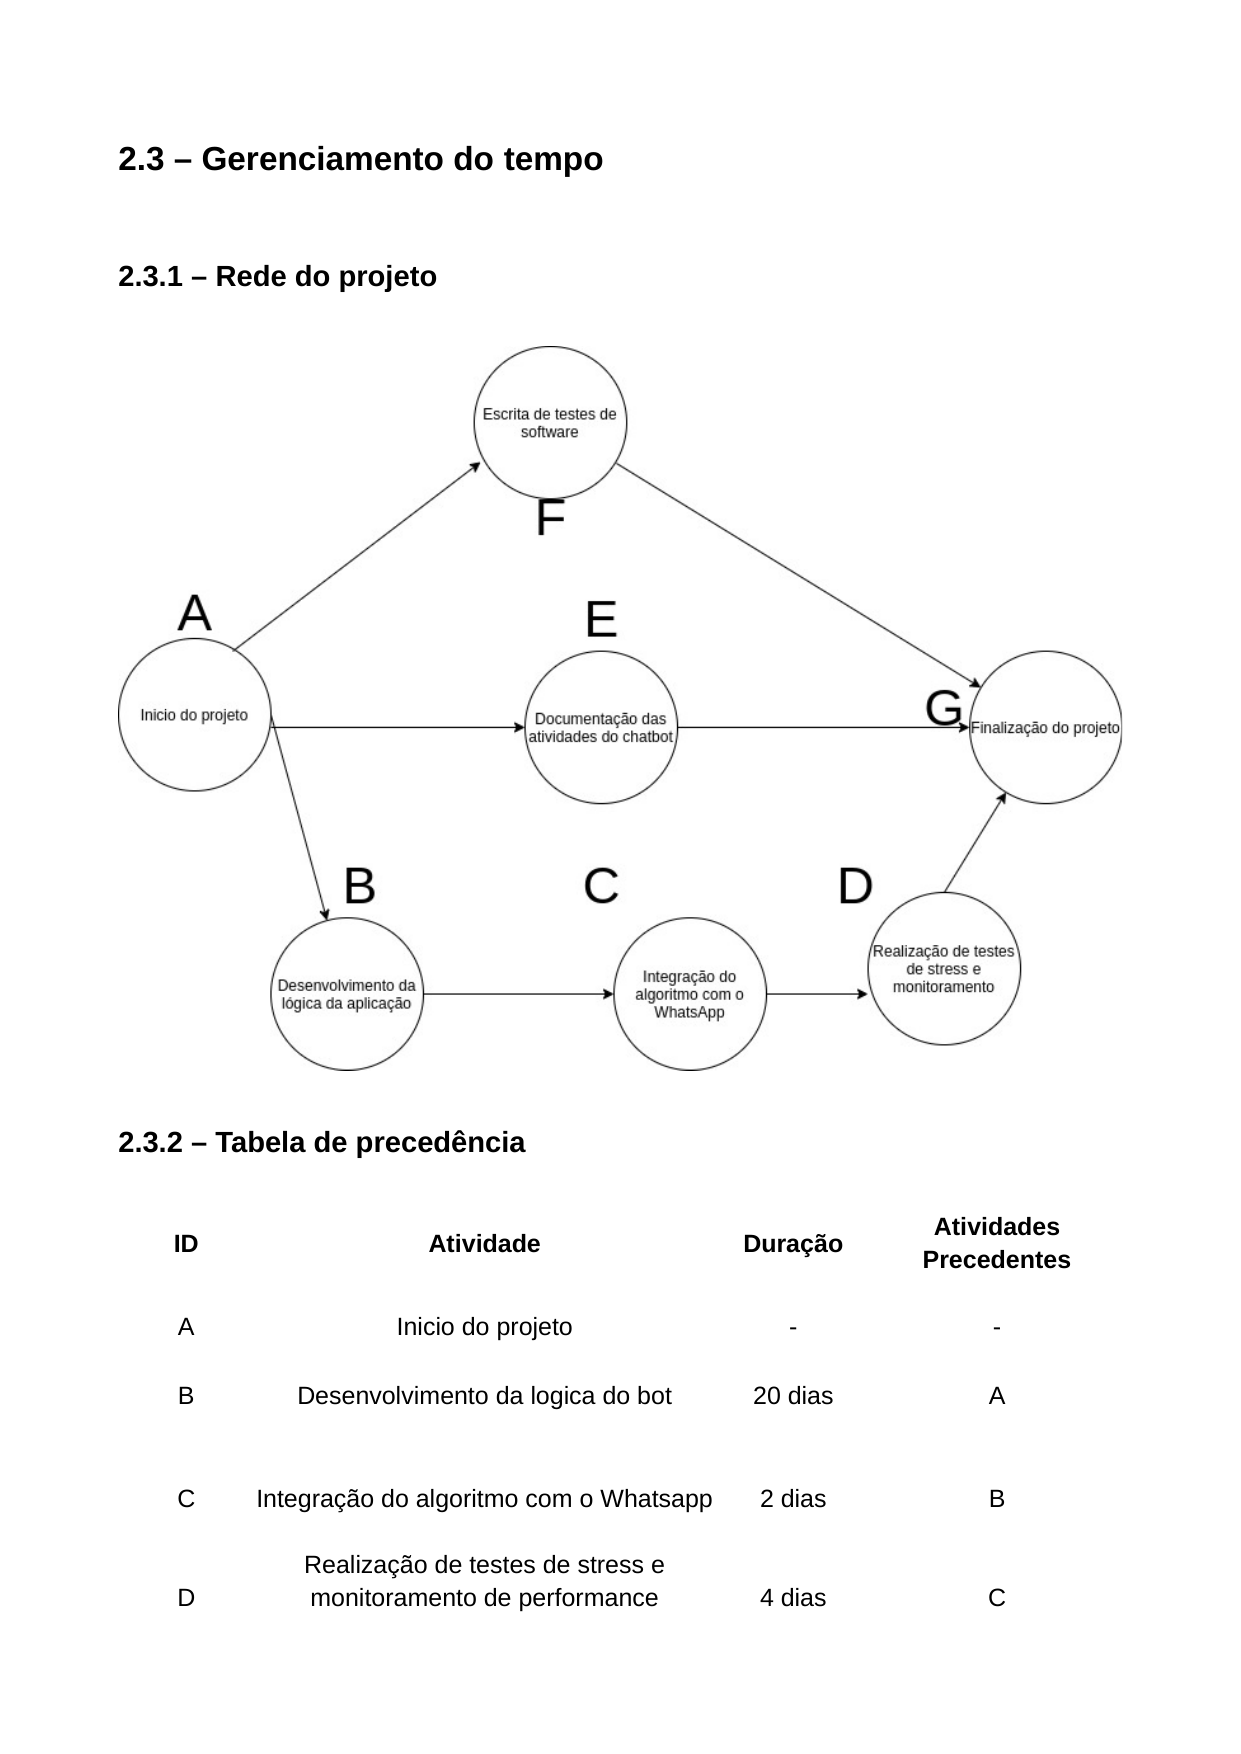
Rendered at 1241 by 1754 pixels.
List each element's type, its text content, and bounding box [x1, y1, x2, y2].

table_cell - [871, 1293, 1123, 1359]
table_cell B [118, 1360, 254, 1429]
table_cell Realização de testes de stress e monitoramento de performance [254, 1531, 715, 1630]
table_cell Inicio do projeto [254, 1293, 715, 1359]
table_cell Desenvolvimento da logica do bot [254, 1360, 715, 1429]
table_cell - [715, 1293, 871, 1359]
table_header Duração [715, 1212, 871, 1293]
table_cell 2 dias [715, 1429, 871, 1531]
table_header ID [118, 1212, 254, 1293]
table_cell D [118, 1531, 254, 1630]
table_cell A [118, 1293, 254, 1359]
subtitle 2.3.1 – Rede do projeto [118, 259, 1122, 293]
subtitle 2.3 – Gerenciamento do tempo [118, 139, 1122, 177]
table_cell C [871, 1531, 1123, 1630]
table_cell Integração do algoritmo com o Whatsapp [254, 1429, 715, 1531]
table_cell C [118, 1429, 254, 1531]
table_header Atividades Precedentes [871, 1212, 1123, 1293]
table_cell B [871, 1429, 1123, 1531]
table_header Atividade [254, 1212, 715, 1293]
table_cell 20 dias [715, 1360, 871, 1429]
table_cell A [871, 1360, 1123, 1429]
subtitle 2.3.2 – Tabela de precedência [118, 1125, 1122, 1158]
table_cell 4 dias [715, 1531, 871, 1630]
picture [118, 346, 1123, 1071]
